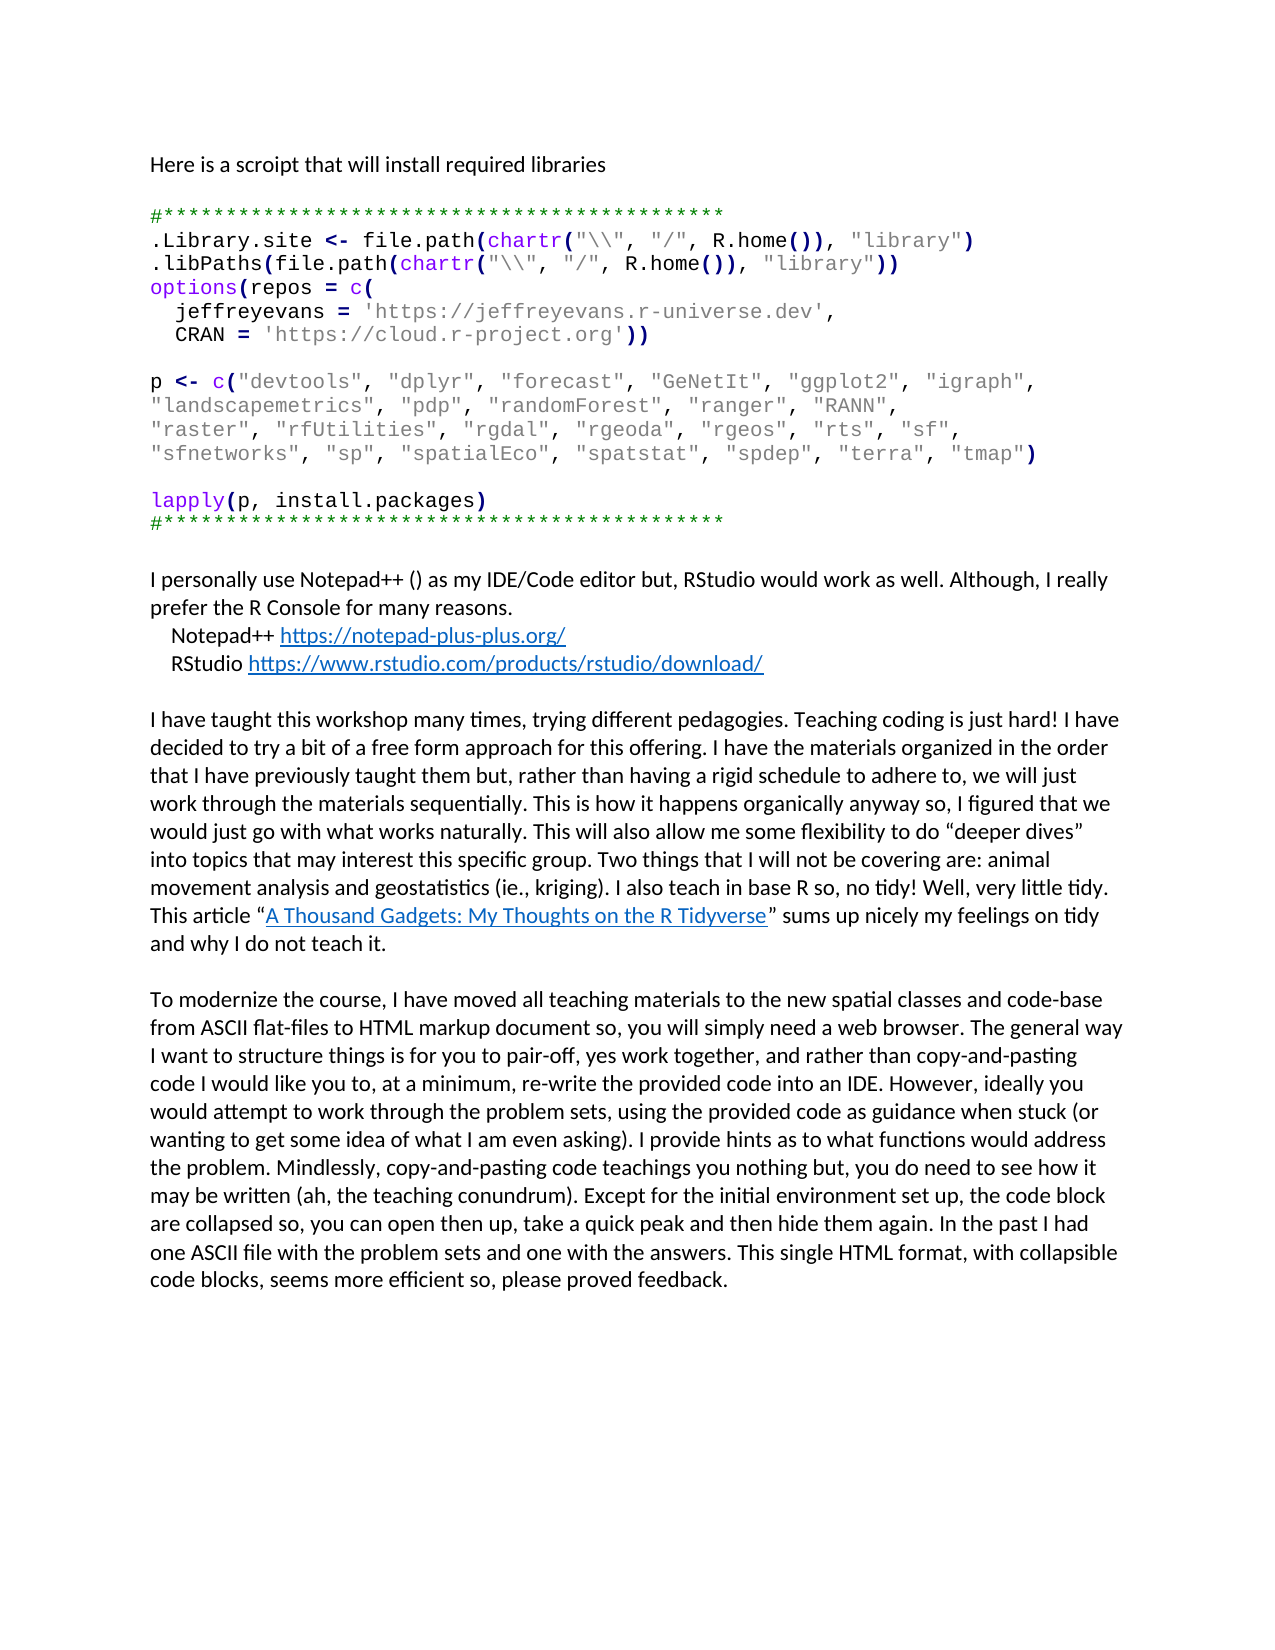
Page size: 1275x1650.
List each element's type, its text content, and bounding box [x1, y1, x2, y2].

text p <- c("devtools", "dplyr", "forecast", "GeNetIt", "ggplot2", "igraph", [150, 372, 1125, 395]
text options(repos = c( [150, 277, 1125, 301]
text RStudio https://www.rstudio.com/products/rstudio/download/ [150, 649, 1125, 677]
text Here is a scroipt that will install required libraries [150, 150, 1125, 178]
text I personally use Notepad++ () as my IDE/Code editor but, RStudio would work as well. Although, I really prefer the R Console for many reasons. [150, 565, 1125, 621]
text lapply(p, install.packages) [150, 490, 1125, 513]
text I have taught this workshop many times, trying different pedagogies. Teaching coding is just hard! I have decided to try a bit of a free form approach for this offering. I have the materials organized in the order that I have previously taught them but, rather than having a rigid schedule to adhere to, we will just work through the materials sequentially. This is how it happens organically anyway so, I figured that we would just go with what works naturally. This will also allow me some flexibility to do “deeper dives” into topics that may interest this specific group. Two things that I will not be covering are: animal movement analysis and geostatistics (ie., kriging). I also teach in base R so, no tidy! Well, very little tidy. This article “A Thousand Gadgets: My Thoughts on the R Tidyverse” sums up nicely my feelings on tidy and why I do not teach it. [150, 705, 1125, 957]
text #********************************************* [150, 513, 1125, 537]
text Notepad++ https://notepad-plus-plus.org/ [150, 621, 1125, 649]
text "sfnetworks", "sp", "spatialEco", "spatstat", "spdep", "terra", "tmap") [150, 442, 1125, 466]
text CRAN = 'https://cloud.r-project.org')) [150, 324, 1125, 348]
text .Library.site <- file.path(chartr("\\", "/", R.home()), "library") [150, 230, 1125, 253]
text #********************************************* [150, 206, 1125, 230]
text "raster", "rfUtilities", "rgdal", "rgeoda", "rgeos", "rts", "sf", [150, 419, 1125, 442]
text To modernize the course, I have moved all teaching materials to the new spatial classes and code-base from ASCII flat-files to HTML markup document so, you will simply need a web browser. The general way I want to structure things is for you to pair-off, yes work together, and rather than copy-and-pasting code I would like you to, at a minimum, re-write the provided code into an IDE. However, ideally you would attempt to work through the problem sets, using the provided code as guidance when stuck (or wanting to get some idea of what I am even asking). I provide hints as to what functions would address the problem. Mindlessly, copy-and-pasting code teachings you nothing but, you do need to see how it may be written (ah, the teaching conundrum). Except for the initial environment set up, the code block are collapsed so, you can open then up, take a quick peak and then hide them again. In the past I had one ASCII file with the problem sets and one with the answers. This single HTML format, with collapsible code blocks, seems more efficient so, please proved feedback. [150, 985, 1125, 1294]
text .libPaths(file.path(chartr("\\", "/", R.home()), "library")) [150, 253, 1125, 277]
text "landscapemetrics", "pdp", "randomForest", "ranger", "RANN", [150, 395, 1125, 419]
text jeffreyevans = 'https://jeffreyevans.r-universe.dev', [150, 301, 1125, 324]
